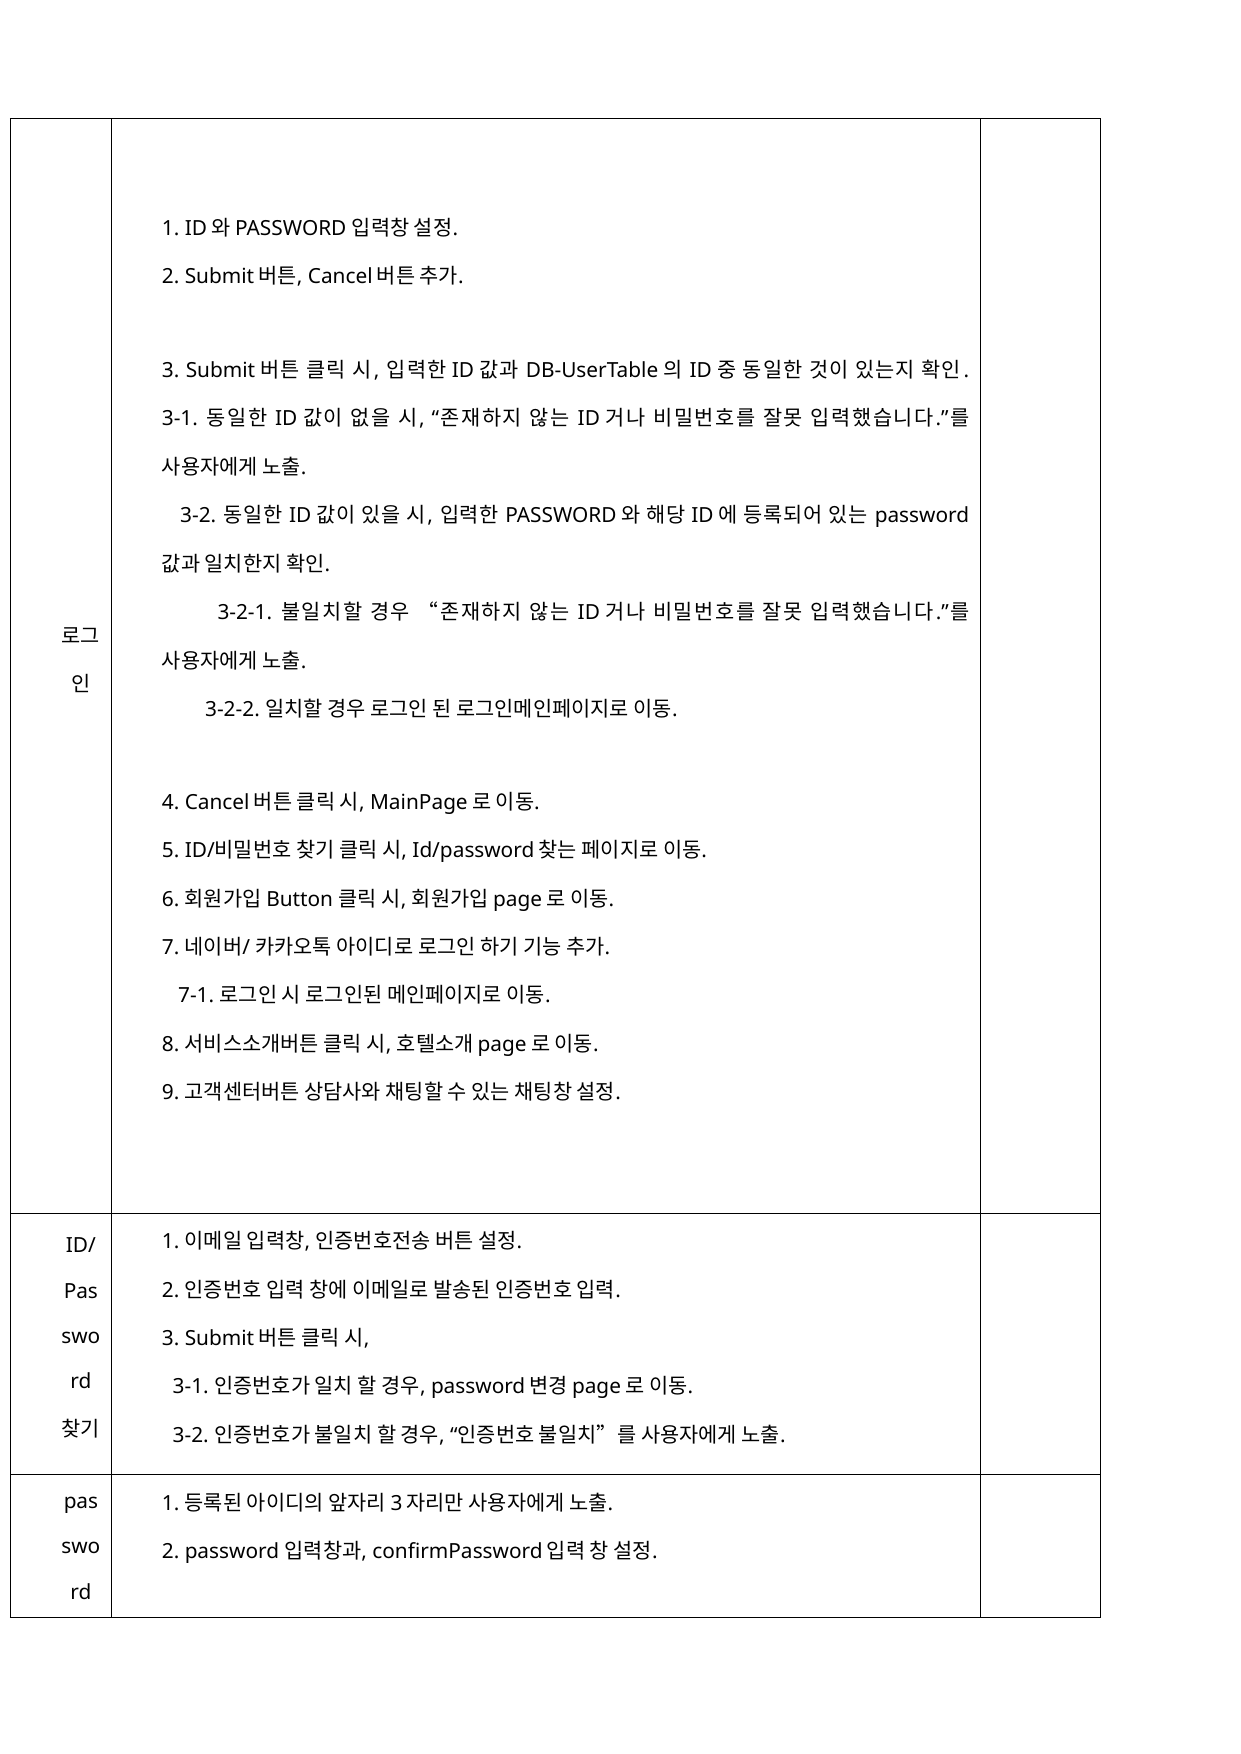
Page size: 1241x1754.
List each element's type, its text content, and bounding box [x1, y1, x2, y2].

table_cell 1. 이메일 입력창, 인증번호전송 버튼 설정. 2. 인증번호 입력 창에 이메일로 발송된 인증번호 입력. 3. Submit버튼 클릭 시, 3-1. 인증번호가 일치 할 경우, password변경page로 이동. 3-2. 인증번호가 불일치 할 경우, “인증번호 불일치”를 사용자에게 노출. [112, 1214, 980, 1474]
table_cell 1. ID와 PASSWORD 입력창 설정. 2. Submit버튼, Cancel버튼 추가. 3. Submit버튼 클릭 시, 입력한ID값과 DB-UserTable의 ID중 동일한 것이 있는지 확인. 3-1. 동일한 ID값이 없을 시, “존재하지 않는 ID거나 비밀번호를 잘못 입력했습니다.”를 사용자에게 노출. 3-2. 동일한 ID값이 있을 시, 입력한 PASSWORD와 해당ID에 등록되어 있는 password 값과 일치한지 확인. 3-2-1. 불일치할 경우 “존재하지 않는 ID거나 비밀번호를 잘못 입력했습니다.”를 사용자에게 노출. 3-2-2. 일치할 경우 로그인 된 로그인메인페이지로 이동. 4. Cancel버튼 클릭 시, MainPage로 이동. 5. ID/비밀번호 찾기 클릭 시, Id/password찾는 페이지로 이동. 6. 회원가입 Button 클릭 시, 회원가입 page로 이동. 7. 네이버/ 카카오톡 아이디로 로그인 하기 기능 추가. 7-1. 로그인 시 로그인된 메인페이지로 이동. 8. 서비스소개버튼 클릭 시, 호텔소개page로 이동. 9. 고객센터버튼 상담사와 채팅할 수 있는 채팅창 설정. [112, 119, 980, 1212]
table_cell [981, 119, 1100, 1212]
table_cell [981, 1214, 1100, 1474]
table_cell [981, 1475, 1100, 1616]
table_cell 로그인 [11, 119, 111, 1212]
table_cell password변경 [11, 1475, 111, 1616]
table_cell ID/Password 찾기 [11, 1214, 111, 1474]
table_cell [112, 1475, 980, 1616]
